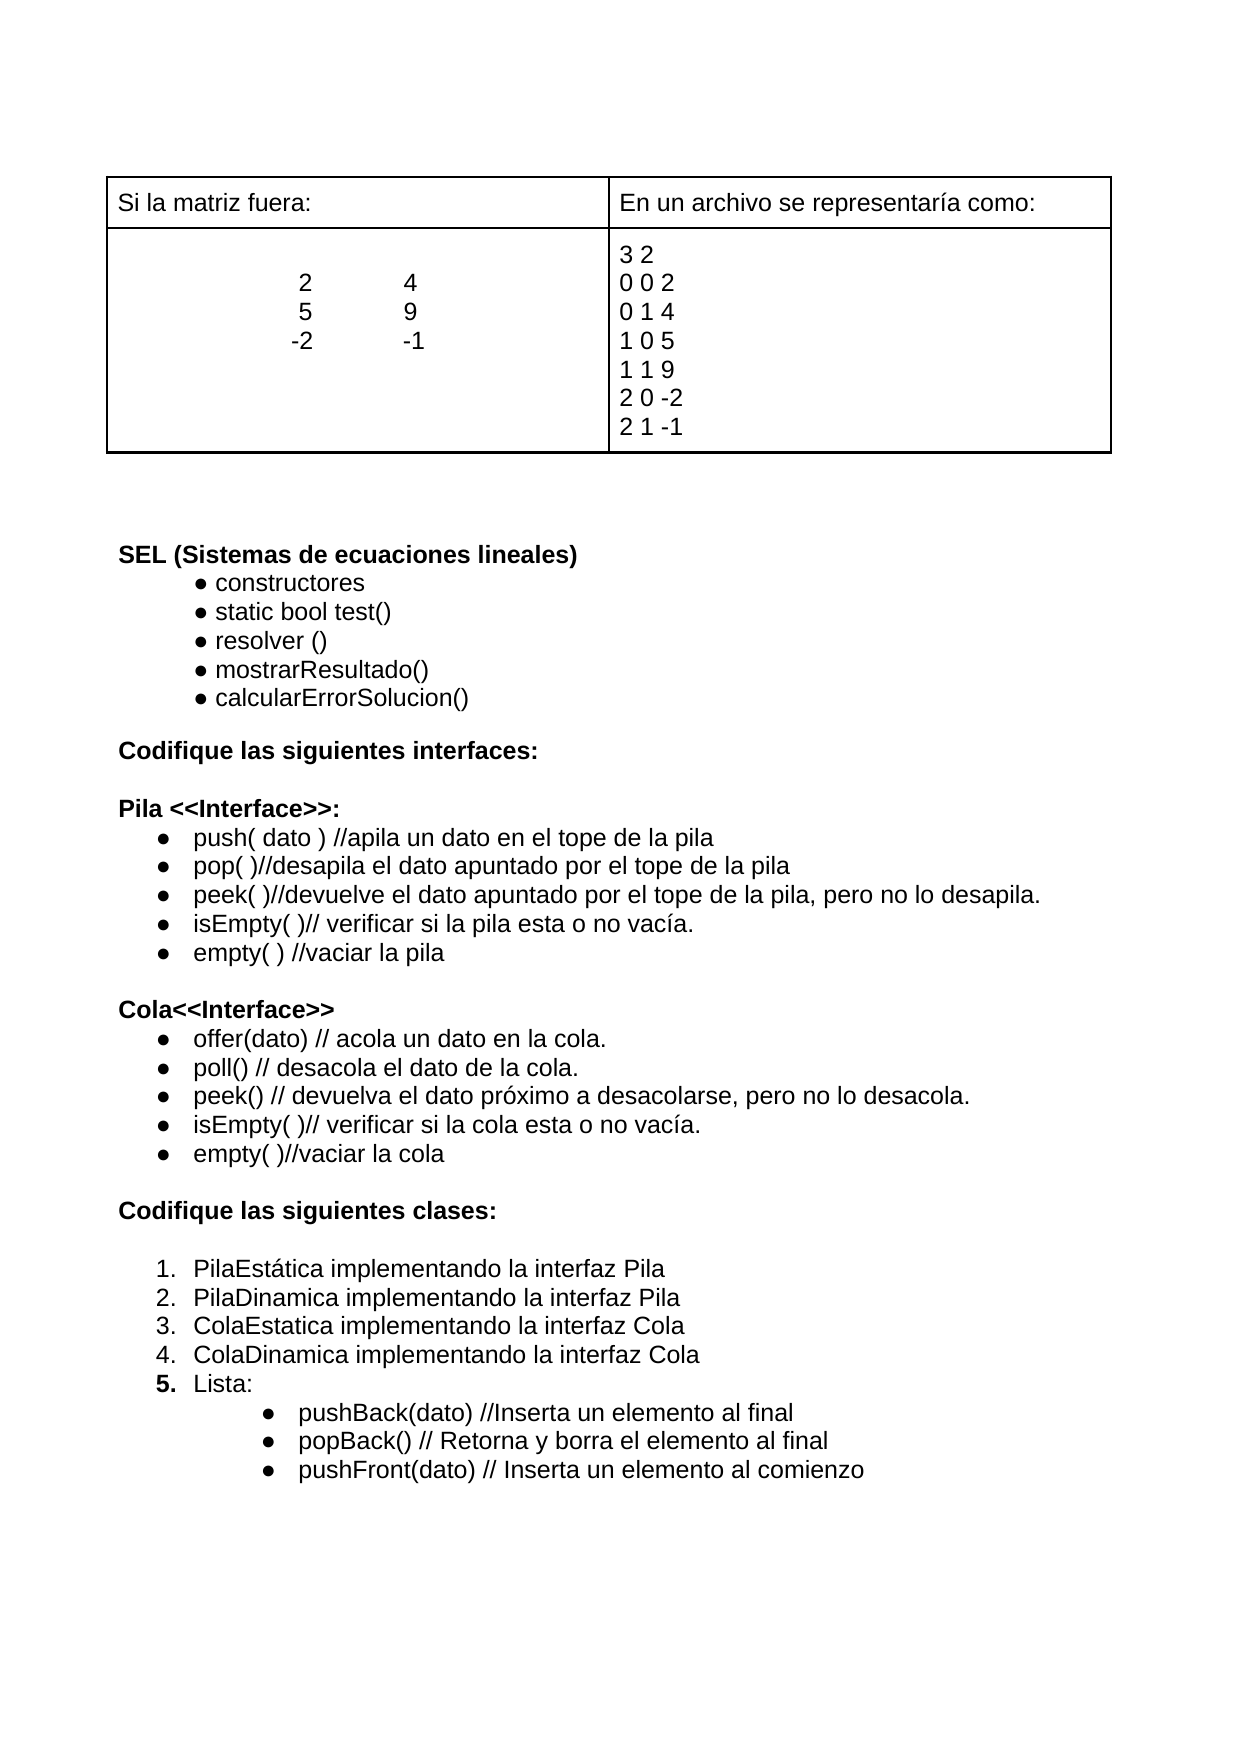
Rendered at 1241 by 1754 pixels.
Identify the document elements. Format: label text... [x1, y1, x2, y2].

list empty( ) //vaciar la pila [156, 937, 1122, 966]
text Pila <<Interface>>: [118, 794, 1122, 822]
list poll() // desacola el dato de la cola. [156, 1052, 1122, 1081]
list pushFront(dato) // Inserta un elemento al comienzo [261, 1455, 1122, 1484]
list ColaEstatica implementando la interfaz Cola [156, 1311, 1122, 1340]
list isEmpty( )// verificar si la pila esta o no vacía. [156, 909, 1122, 937]
list isEmpty( )// verificar si la cola esta o no vacía. [156, 1110, 1122, 1139]
list empty( )//vaciar la cola [156, 1139, 1122, 1167]
list pushBack(dato) //Inserta un elemento al final [261, 1397, 1122, 1426]
list pop( )//desapila el dato apuntado por el tope de la pila [156, 851, 1122, 880]
text Codifique las siguientes clases: [118, 1196, 1122, 1225]
list offer(dato) // acola un dato en la cola. [156, 1024, 1122, 1052]
text Cola<<Interface>> [118, 995, 1122, 1024]
text Codifique las siguientes interfaces: [118, 736, 1122, 765]
list peek() // devuelva el dato próximo a desacolarse, pero no lo desacola. [156, 1081, 1122, 1110]
table_header En un archivo se representaría como: [610, 178, 1110, 227]
text ● resolver () [193, 626, 1122, 655]
list PilaDinamica implementando la interfaz Pila [156, 1282, 1122, 1311]
text ● mostrarResultado() [193, 655, 1122, 683]
list peek( )//devuelve el dato apuntado por el tope de la pila, pero no lo desapila. [156, 880, 1122, 909]
text SEL (Sistemas de ecuaciones lineales) [118, 540, 1122, 568]
text ● calcularErrorSolucion() [193, 683, 1122, 712]
list PilaEstática implementando la interfaz Pila [156, 1254, 1122, 1282]
text ● static bool test() [193, 597, 1122, 626]
list Lista: [156, 1369, 1122, 1397]
text ● constructores [193, 568, 1122, 597]
table_cell 3 2 0 0 2 0 1 4 1 0 5 1 1 9 2 0 -2 2 1 -1 [610, 229, 1110, 451]
list popBack() // Retorna y borra el elemento al final [261, 1426, 1122, 1455]
table_header Si la matriz fuera: [108, 178, 608, 227]
table_cell 2 4 5 9 -2 -1 [108, 229, 608, 451]
list ColaDinamica implementando la interfaz Cola [156, 1340, 1122, 1369]
list push( dato ) //apila un dato en el tope de la pila [156, 822, 1122, 851]
